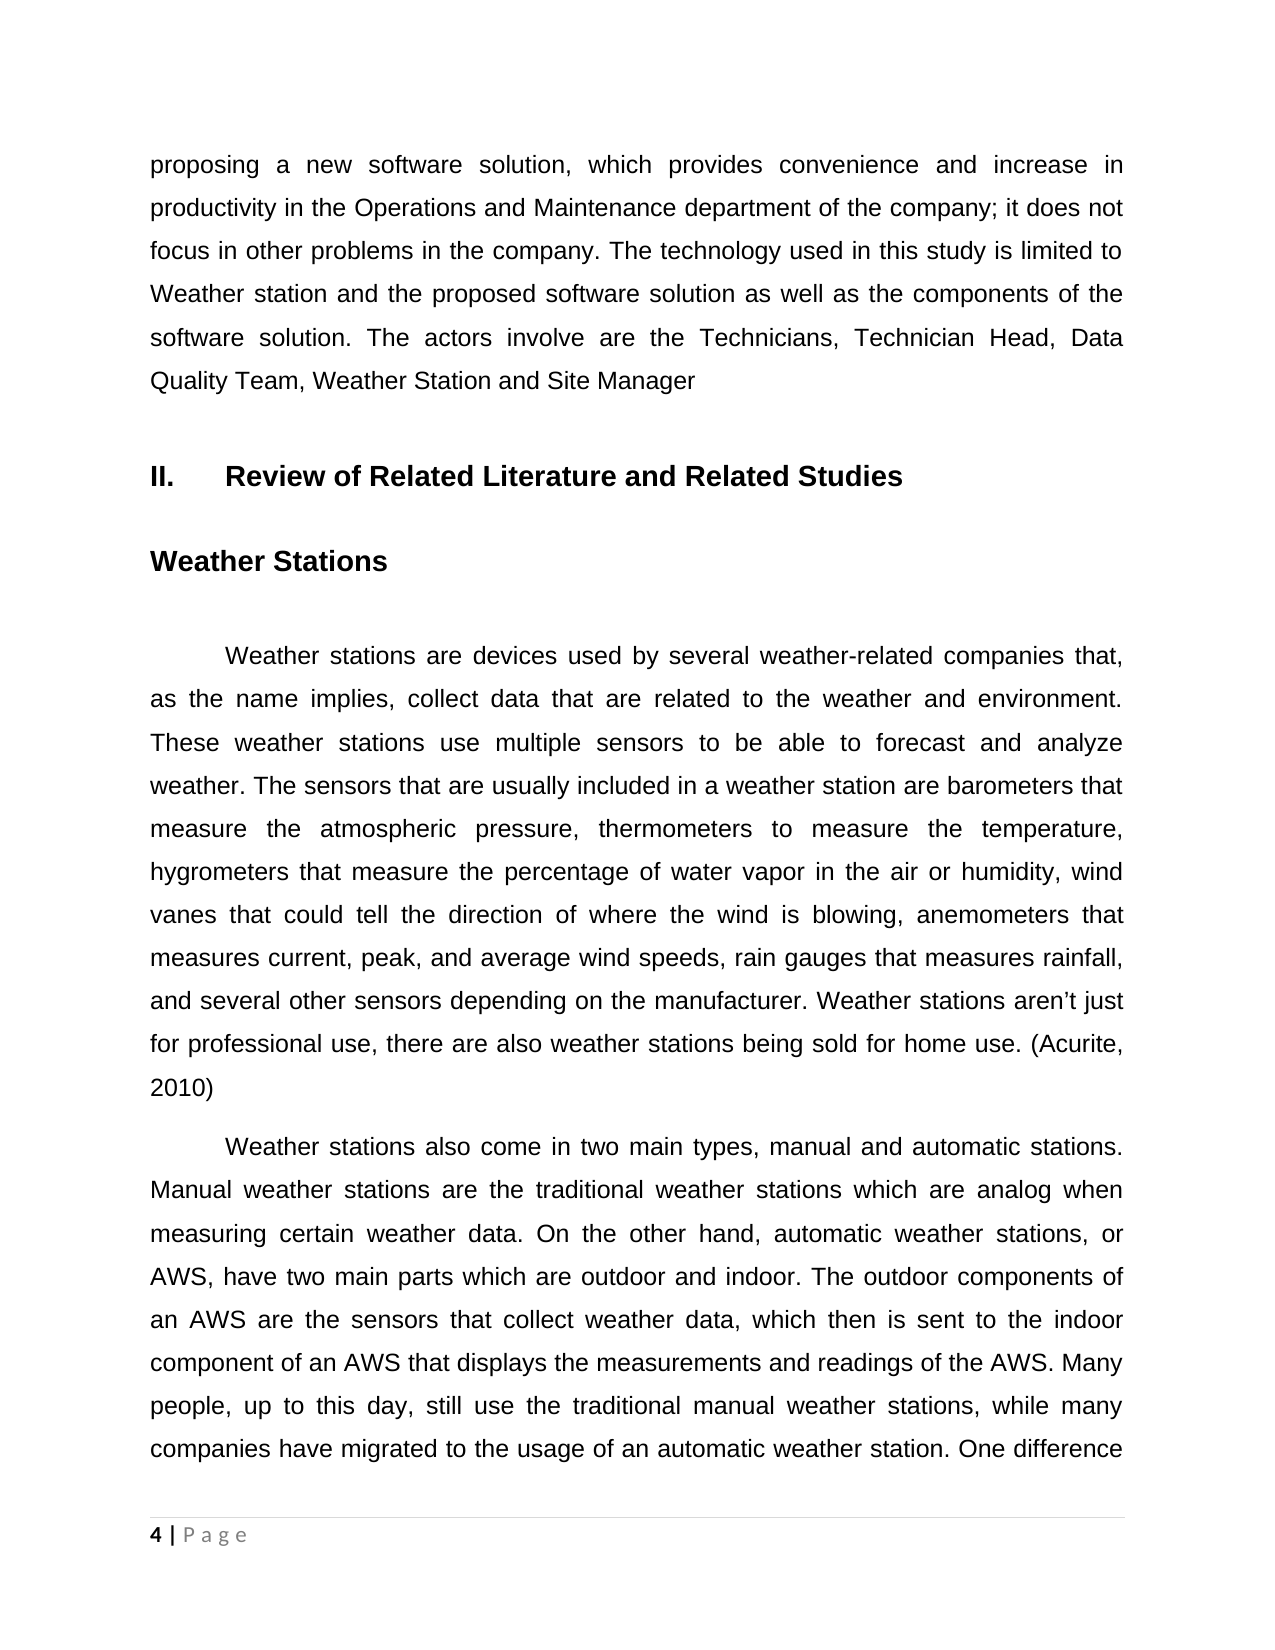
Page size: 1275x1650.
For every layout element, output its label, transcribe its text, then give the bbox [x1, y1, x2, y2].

text Weather stations are devices used by several weather-related companies that, as the name implies, collect data that are related to the weather and environment. These weather stations use multiple sensors to be able to forecast and analyze weather. The sensors that are usually included in a weather station are barometers that measure the atmospheric pressure, thermometers to measure the temperature, hygrometers that measure the percentage of water vapor in the air or humidity, wind vanes that could tell the direction of where the wind is blowing, anemometers that measures current, peak, and average wind speeds, rain gauges that measures rainfall, and several other sensors depending on the manufacturer. Weather stations aren’t just for professional use, there are also weather stations being sold for home use. (Acurite, 2010) [150, 641, 1125, 1101]
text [150, 150, 1125, 394]
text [150, 1132, 1125, 1463]
subtitle Weather Stations [150, 544, 1125, 578]
subtitle Review of Related Literature and Related Studies [150, 459, 1125, 492]
